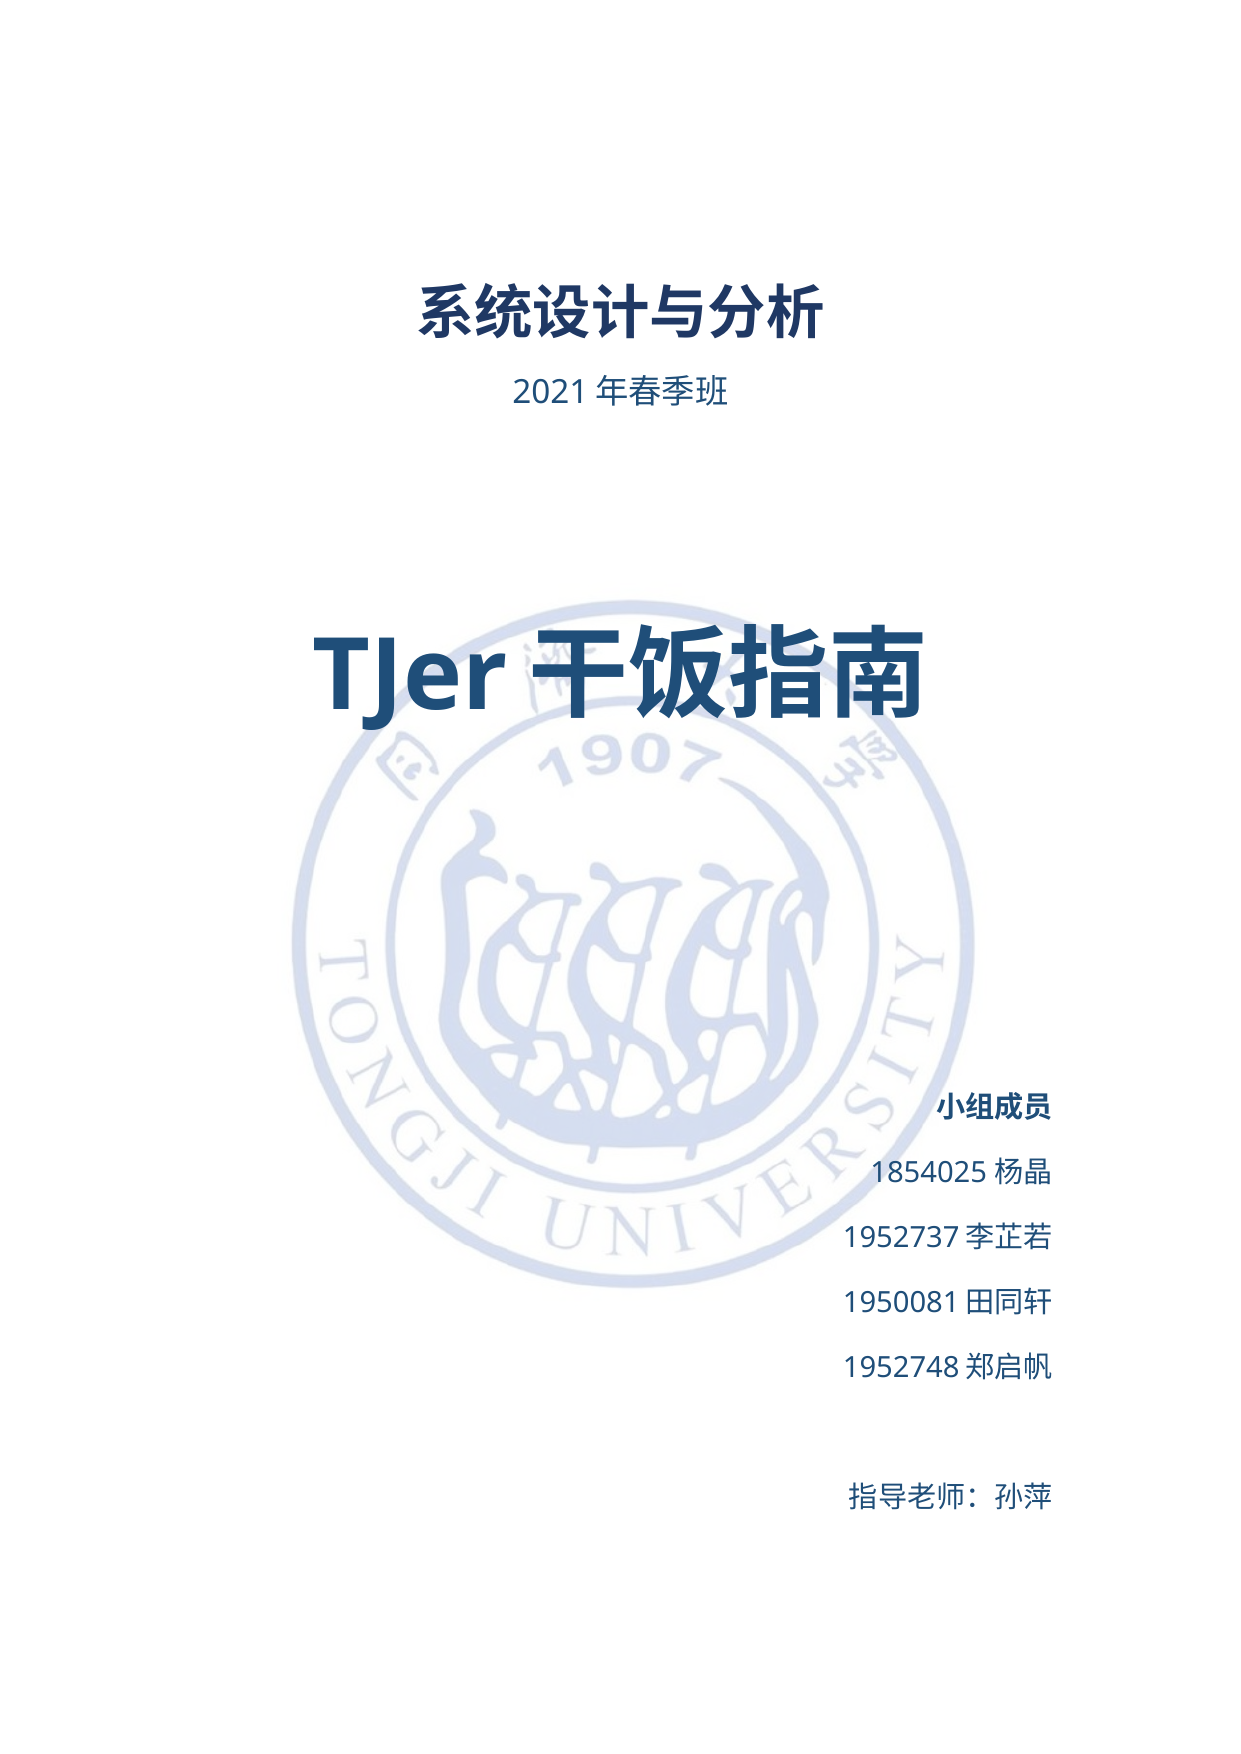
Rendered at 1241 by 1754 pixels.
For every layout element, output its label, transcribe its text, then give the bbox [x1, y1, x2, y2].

text 1952737李芷若 [187, 1202, 1053, 1267]
text 指导老师：孙萍 [187, 1462, 1053, 1527]
text 2021年春季班 [187, 357, 1053, 422]
text 1952748郑启帆 [187, 1332, 1053, 1397]
text TJer干饭指南 [187, 584, 1053, 747]
text 1950081田同轩 [187, 1267, 1053, 1332]
text 系统设计与分析 [187, 259, 1053, 357]
text 小组成员 [187, 1072, 1053, 1137]
text 1854025 杨晶 [187, 1137, 1053, 1202]
